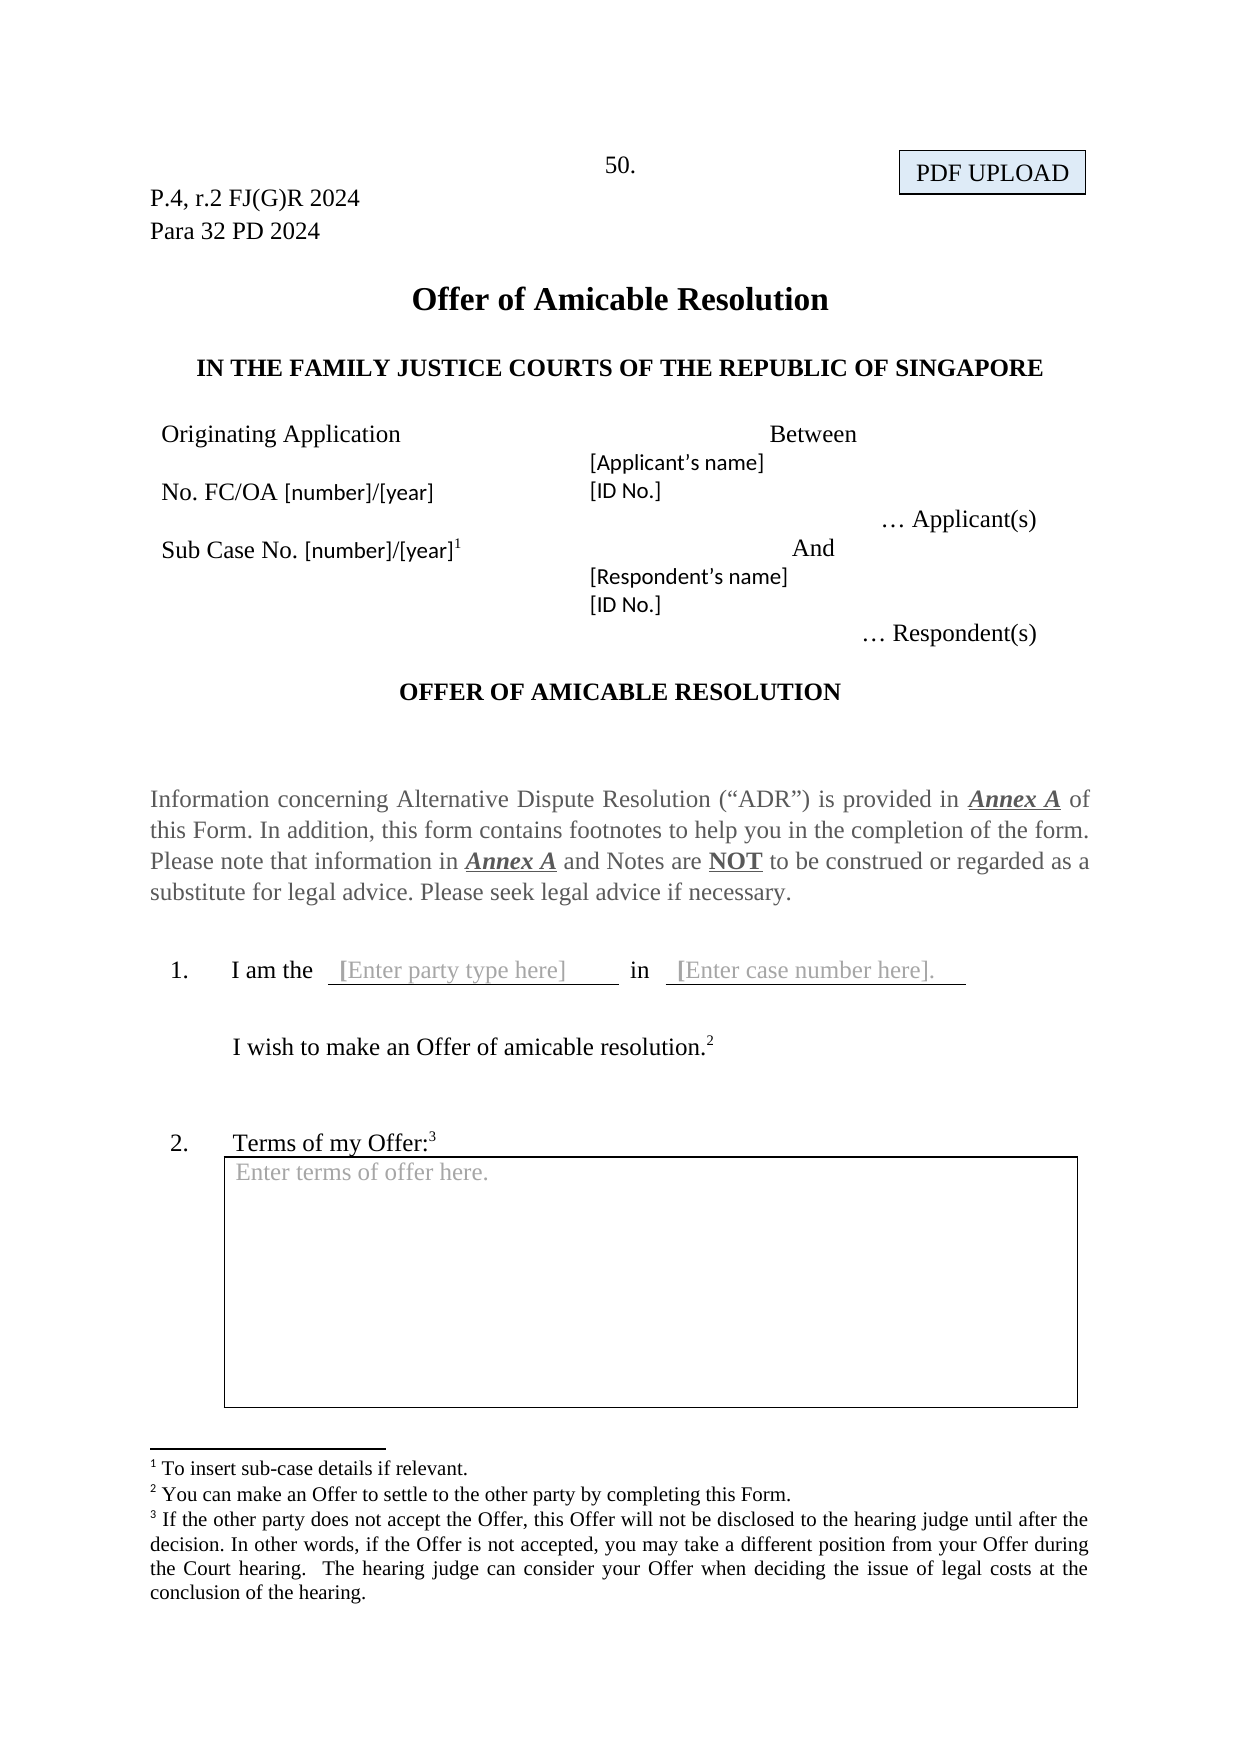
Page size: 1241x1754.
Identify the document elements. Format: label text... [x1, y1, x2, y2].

table_header I wish to make an Offer of amicable resolution. [209, 955, 1087, 1128]
text Information concerning Alternative Dispute Resolution (“ADR”) is provided in Annex A of this Form. In addition, this form contains footnotes to help you in the completion of the form. Please note that information in Annex A and Notes are NOT to be construed or regarded as a substitute for legal advice. Please seek legal advice if necessary. [150, 784, 1090, 906]
table_header Originating Application No. FC/OA / Sub Case No. / [150, 420, 578, 647]
text Para 32 PD 2024 [150, 216, 1090, 245]
table_cell 2. [150, 1128, 208, 1427]
text P.4, r.2 FJ(G)R 2024 [150, 183, 1090, 212]
text OFFER OF AMICABLE RESOLUTION [150, 677, 1090, 706]
table_header Between … Applicant(s) And … Respondent(s) [578, 420, 1048, 647]
table_cell Terms of my Offer: [209, 1128, 1087, 1427]
table_header 1. [150, 955, 208, 1128]
subtitle Offer of Amicable Resolution [150, 279, 1090, 318]
subtitle 50. [150, 150, 1090, 179]
text IN THE FAMILY JUSTICE COURTS OF THE REPUBLIC OF SINGAPORE [150, 353, 1090, 382]
